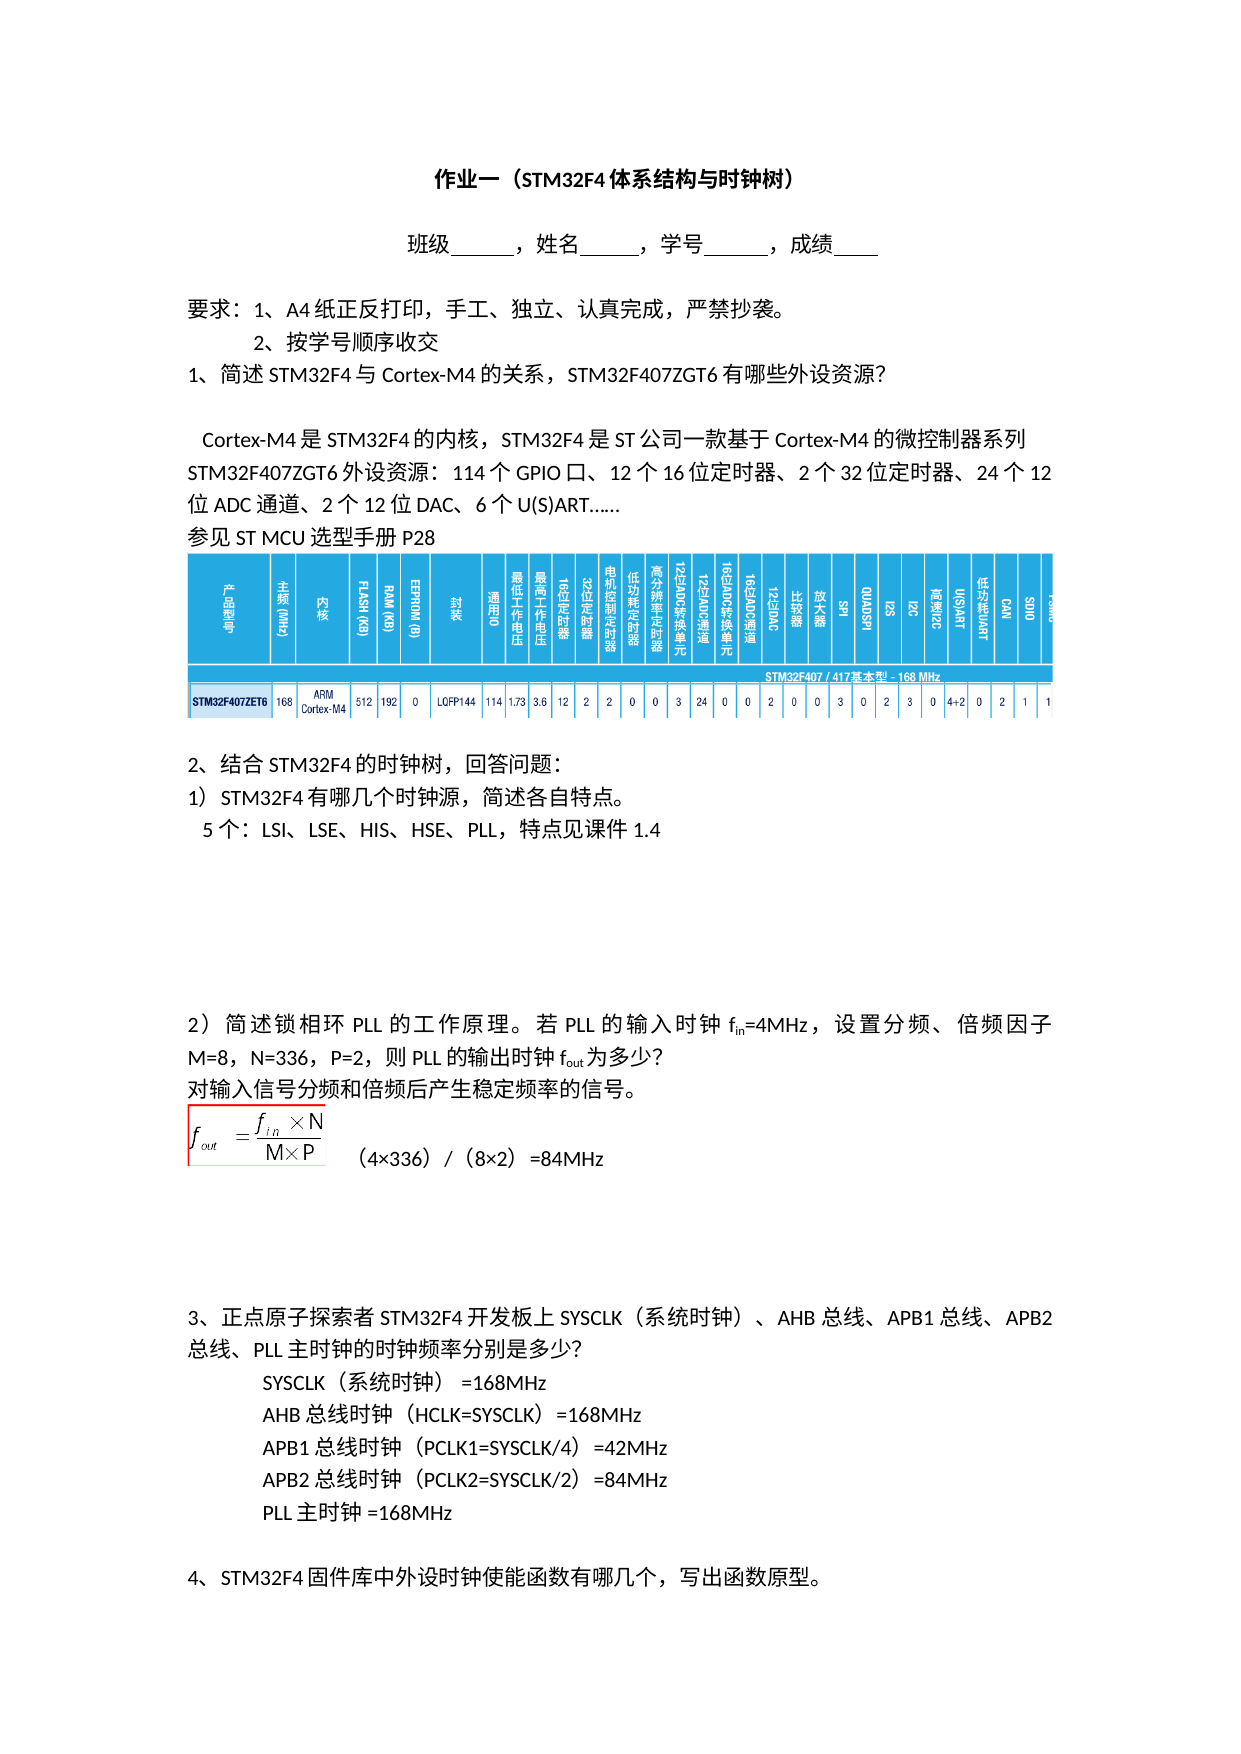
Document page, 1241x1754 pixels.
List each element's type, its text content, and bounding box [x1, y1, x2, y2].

text 1）STM32F4有哪几个时钟源，简述各自特点。 [187, 779, 1053, 812]
text （4×336）/（8×2）=84MHz [187, 1104, 1053, 1202]
text 2、按学号顺序收交 [187, 324, 1053, 357]
text 班级 ，姓名 ，学号 ，成绩 [187, 227, 1053, 259]
text 参见ST MCU选型手册P28 [187, 519, 1053, 552]
text 对输入信号分频和倍频后产生稳定频率的信号。 [187, 1072, 1053, 1104]
text 要求：1、A4纸正反打印，手工、独立、认真完成，严禁抄袭。 [187, 292, 1053, 324]
text APB1 总线时钟（PCLK1=SYSCLK/4）=42MHz [262, 1429, 1053, 1462]
text 4、STM32F4固件库中外设时钟使能函数有哪几个，写出函数原型。 [187, 1559, 1053, 1592]
text 2）简述锁相环PLL的工作原理。若PLL的输入时钟fin=4MHz，设置分频、倍频因子M=8，N=336，P=2，则PLL的输出时钟fout为多少？ [187, 1007, 1053, 1072]
text 2、结合STM32F4的时钟树，回答问题： [187, 747, 1053, 779]
text 作业一（STM32F4体系结构与时钟树） [187, 162, 1053, 194]
text 5个：LSI、LSE、HIS、HSE、PLL，特点见课件1.4 [187, 812, 1053, 844]
text SYSCLK（系统时钟） =168MHz [262, 1364, 1053, 1397]
text Cortex-M4是STM32F4的内核，STM32F4是ST公司一款基于Cortex-M4的微控制器系列 [187, 422, 1053, 454]
text STM32F407ZGT6外设资源：114个GPIO口、12个16位定时器、2个32位定时器、24个12位ADC通道、2个12位DAC、6个U(S)ART…… [187, 454, 1053, 519]
text PLL主时钟 =168MHz [262, 1494, 1053, 1527]
text 1、简述STM32F4与Cortex-M4的关系，STM32F407ZGT6有哪些外设资源？ [187, 357, 1053, 389]
text APB2 总线时钟（PCLK2=SYSCLK/2）=84MHz [262, 1462, 1053, 1494]
text 3、正点原子探索者STM32F4开发板上SYSCLK（系统时钟）、AHB 总线、APB1 总线、APB2 总线、PLL主时钟的时钟频率分别是多少？ [187, 1299, 1053, 1364]
text AHB 总线时钟（HCLK=SYSCLK）=168MHz [262, 1397, 1053, 1429]
picture [187, 552, 1053, 718]
